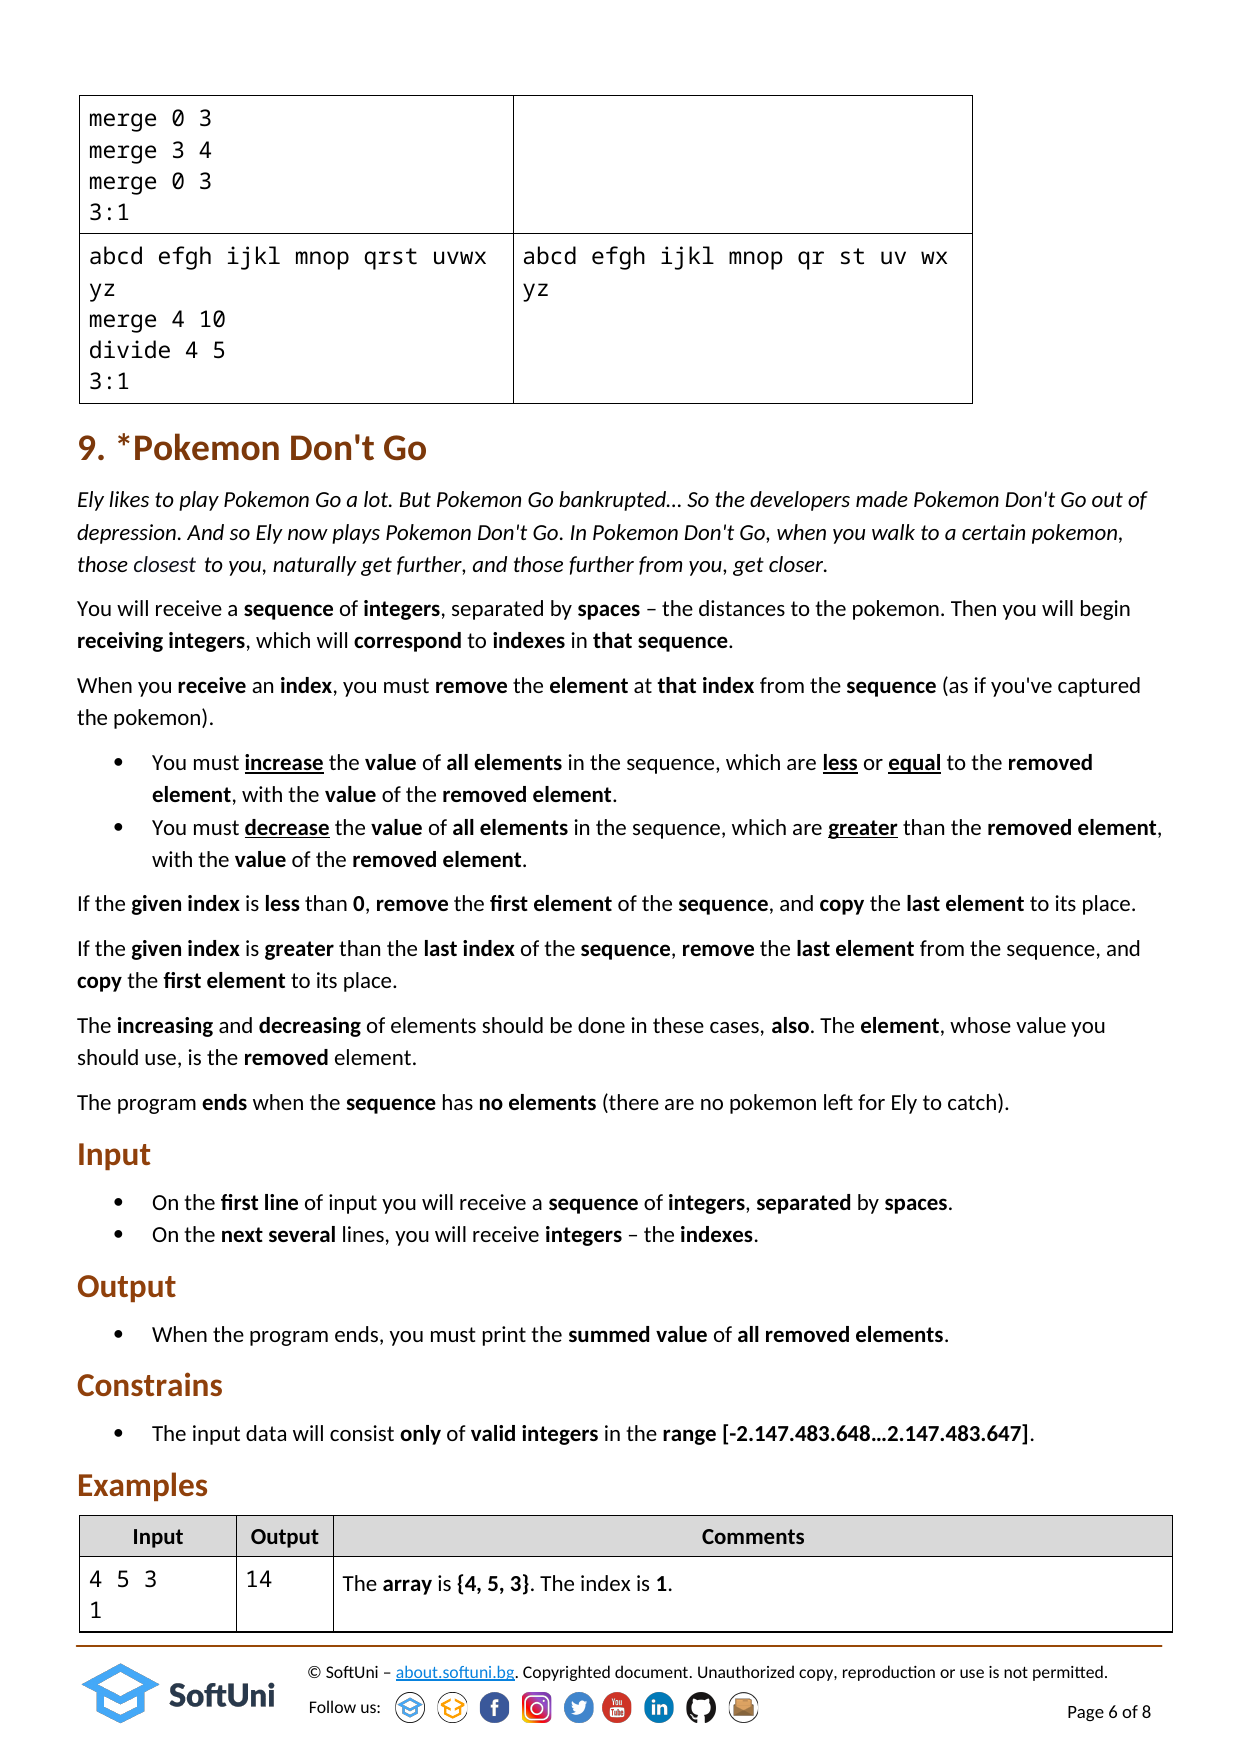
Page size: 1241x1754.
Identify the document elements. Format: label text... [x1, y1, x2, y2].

picture [644, 1714, 653, 1723]
picture [728, 1692, 759, 1723]
picture [395, 1692, 425, 1723]
picture [686, 1692, 716, 1723]
text The program ends when the sequence has no elements (there are no pokemon left for Ely to catch). [77, 1088, 1163, 1116]
picture [437, 1692, 468, 1723]
text When you receive an index, you must remove the element at that index from the sequence (as if you've captured the pokemon). [77, 671, 1163, 732]
list You must decrease the value of all elements in the sequence, which are greater than the removed element, with the value of the removed element. [114, 813, 1163, 873]
picture [665, 1692, 674, 1701]
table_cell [334, 1557, 1172, 1631]
subtitle Input [77, 1133, 1163, 1173]
table_header Output [237, 1516, 333, 1556]
table_cell abcd efgh ijkl mnop qr st uv wx yz [514, 234, 972, 402]
picture [479, 1692, 510, 1723]
list On the next several lines, you will receive integers – the indexes. [114, 1220, 1163, 1248]
text The increasing and decreasing of elements should be done in these cases, also. The element, whose value you should use, is the removed element. [77, 1011, 1163, 1071]
picture [75, 1658, 281, 1729]
text Ely likes to play Pokemon Go a lot. But Pokemon Go bankrupted… So the developers made Pokemon Don't Go out of depression. And so Ely now plays Pokemon Don't Go. In Pokemon Don't Go, when you walk to a certain pokemon, those closest to you, naturally get further, and those further from you, get closer. [77, 485, 1163, 578]
text You will receive a sequence of integers, separated by spaces – the distances to the pokemon. Then you will begin receiving integers, which will correspond to indexes in that sequence. [77, 594, 1163, 655]
list When the program ends, you must print the summed value of all removed elements. [114, 1320, 1163, 1348]
text If the given index is greater than the last index of the sequence, remove the last element from the sequence, and copy the first element to its place. [77, 934, 1163, 994]
table_header Input [80, 1516, 236, 1556]
table_cell 4 5 3 1 1 0 [80, 1557, 236, 1631]
subtitle Constrains [77, 1364, 1163, 1405]
picture [564, 1692, 594, 1723]
table_cell abcd efgh ijkl mnop qrst uvwx yz merge 4 10 divide 4 5 3:1 [80, 234, 513, 402]
list The input data will consist only of valid integers in the range [-2.147.483.648…2.147.483.647]. [114, 1419, 1163, 1447]
picture [522, 1692, 552, 1723]
subtitle *Pokemon Don't Go [77, 424, 1163, 470]
list On the first line of input you will receive a sequence of integers, separated by spaces. [114, 1188, 1163, 1216]
list You must increase the value of all elements in the sequence, which are less or equal to the removed element, with the value of the removed element. [114, 748, 1163, 808]
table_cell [514, 96, 972, 233]
picture [665, 1714, 674, 1723]
picture [602, 1692, 632, 1723]
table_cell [80, 96, 513, 233]
subtitle Output [77, 1264, 1163, 1305]
text If the given index is less than 0, remove the first element of the sequence, and copy the last element to its place. [77, 889, 1163, 917]
picture [658, 1705, 667, 1714]
subtitle Examples [77, 1464, 1163, 1505]
table_header Comments [334, 1516, 1172, 1556]
table_cell 14 [237, 1557, 333, 1631]
picture [644, 1692, 653, 1701]
